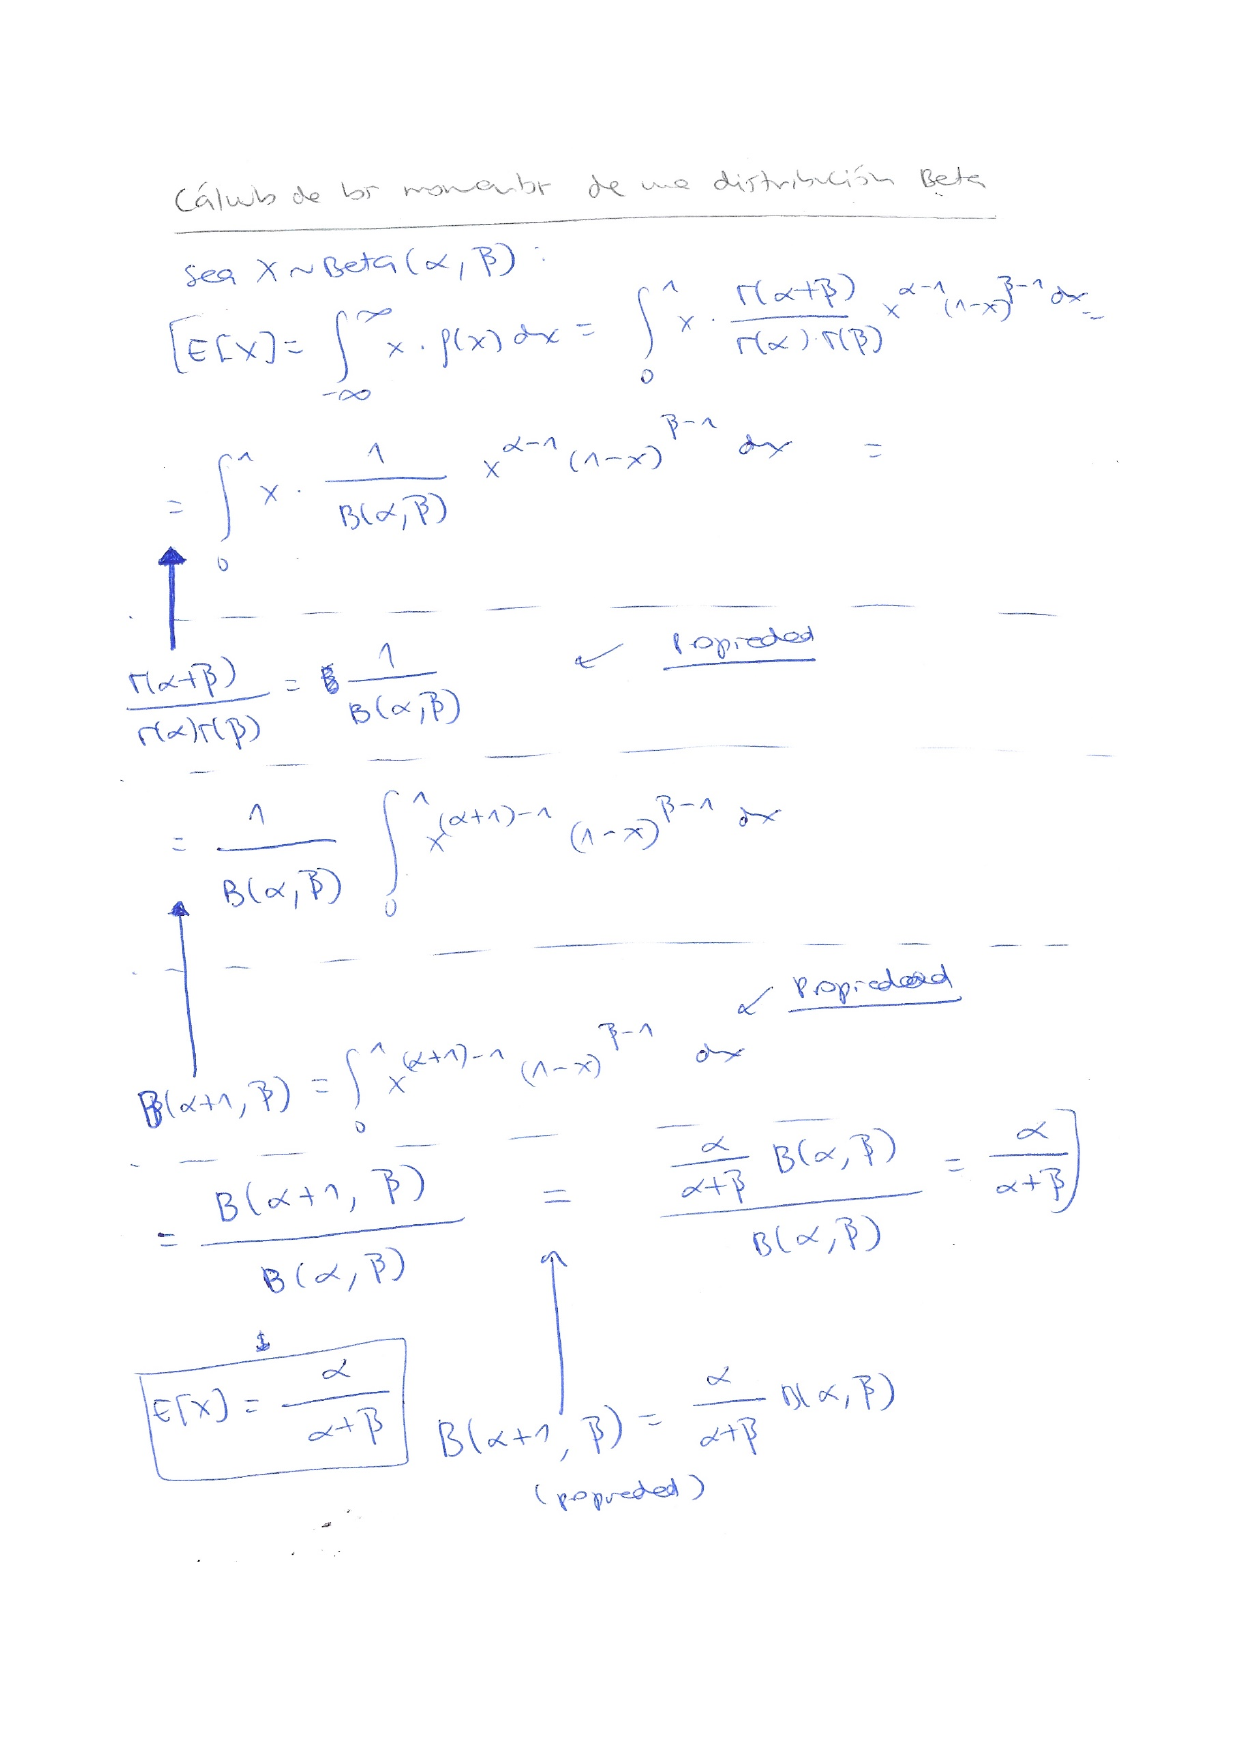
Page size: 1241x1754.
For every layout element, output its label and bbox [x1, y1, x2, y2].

picture [120, 147, 1120, 1562]
